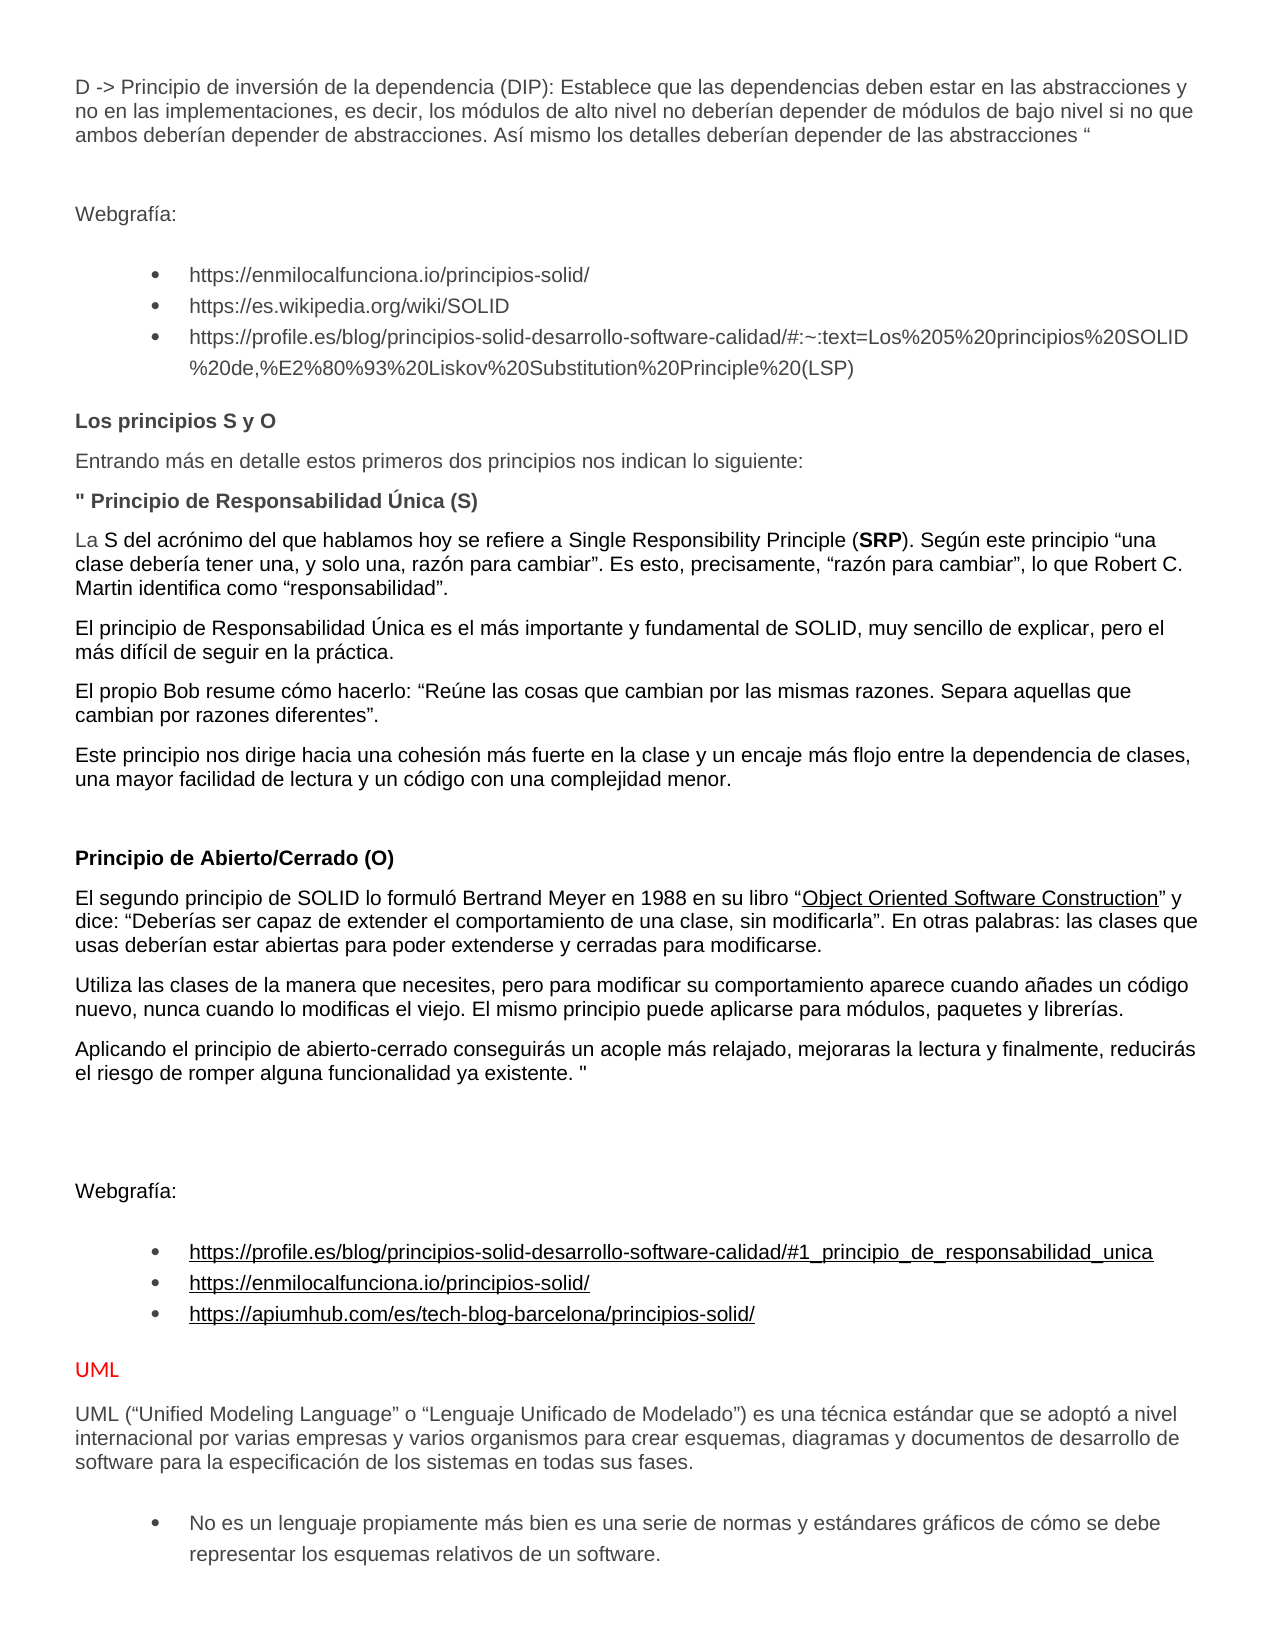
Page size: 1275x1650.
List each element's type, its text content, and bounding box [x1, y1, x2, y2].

list https://profile.es/blog/principios-solid-desarrollo-software-calidad/#1_principio_de_responsabilidad_unica [152, 1232, 1200, 1263]
list https://apiumhub.com/es/tech-blog-barcelona/principios-solid/ [152, 1295, 1200, 1326]
list https://enmilocalfunciona.io/principios-solid/ [152, 1263, 1200, 1295]
text UML [75, 1355, 1200, 1383]
text UML (“Unified Modeling Language” o “Lenguaje Unificado de Modelado”) es una técnica estándar que se adoptó a nivel internacional por varias empresas y varios organismos para crear esquemas, diagramas y documentos de desarrollo de software para la especificación de los sistemas en todas sus fases. [75, 1402, 1200, 1474]
text Aplicando el principio de abierto-cerrado conseguirás un acople más relajado, mejoraras la lectura y finalmente, reducirás el riesgo de romper alguna funcionalidad ya existente. " [75, 1036, 1200, 1084]
text D -> Principio de inversión de la dependencia (DIP): Establece que las dependencias deben estar en las abstracciones y no en las implementaciones, es decir, los módulos de alto nivel no deberían depender de módulos de bajo nivel si no que ambos deberían depender de abstracciones. Así mismo los detalles deberían depender de las abstracciones “ [75, 75, 1200, 147]
text Webgrafía: [75, 1179, 1200, 1203]
list https://enmilocalfunciona.io/principios-solid/ [152, 255, 1200, 286]
text La S del acrónimo del que hablamos hoy se refiere a Single Responsibility Principle (SRP). Según este principio “una clase debería tener una, y solo una, razón para cambiar”. Es esto, precisamente, “razón para cambiar”, lo que Robert C. Martin identifica como “responsabilidad”. [75, 528, 1200, 600]
text Este principio nos dirige hacia una cohesión más fuerte en la clase y un encaje más flojo entre la dependencia de clases, una mayor facilidad de lectura y un código con una complejidad menor. [75, 743, 1200, 791]
text Webgrafía: [75, 202, 1200, 226]
list No es un lenguaje propiamente más bien es una serie de normas y estándares gráficos de cómo se debe representar los esquemas relativos de un software. [152, 1503, 1200, 1566]
text El principio de Responsabilidad Única es el más importante y fundamental de SOLID, muy sencillo de explicar, pero el más difícil de seguir en la práctica. [75, 616, 1200, 663]
text Utiliza las clases de la manera que necesites, pero para modificar su comportamiento aparece cuando añades un código nuevo, nunca cuando lo modificas el viejo. El mismo principio puede aplicarse para módulos, paquetes y librerías. [75, 973, 1200, 1021]
text El propio Bob resume cómo hacerlo: “Reúne las cosas que cambian por las mismas razones. Separa aquellas que cambian por razones diferentes”. [75, 679, 1200, 727]
text Los principios S y O [75, 409, 1200, 433]
text Entrando más en detalle estos primeros dos principios nos indican lo siguiente: [75, 449, 1200, 473]
list https://es.wikipedia.org/wiki/SOLID [152, 286, 1200, 318]
text El segundo principio de SOLID lo formuló Bertrand Meyer en 1988 en su libro “Object Oriented Software Construction” y dice: “Deberías ser capaz de extender el comportamiento de una clase, sin modificarla”. En otras palabras: las clases que usas deberían estar abiertas para poder extenderse y cerradas para modificarse. [75, 885, 1200, 957]
list https://profile.es/blog/principios-solid-desarrollo-software-calidad/#:~:text=Los%205%20principios%20SOLID%20de,%E2%80%93%20Liskov%20Substitution%20Principle%20(LSP) [152, 318, 1200, 380]
text " Principio de Responsabilidad Única (S) [75, 488, 1200, 512]
text Principio de Abierto/Cerrado (O) [75, 846, 1200, 870]
